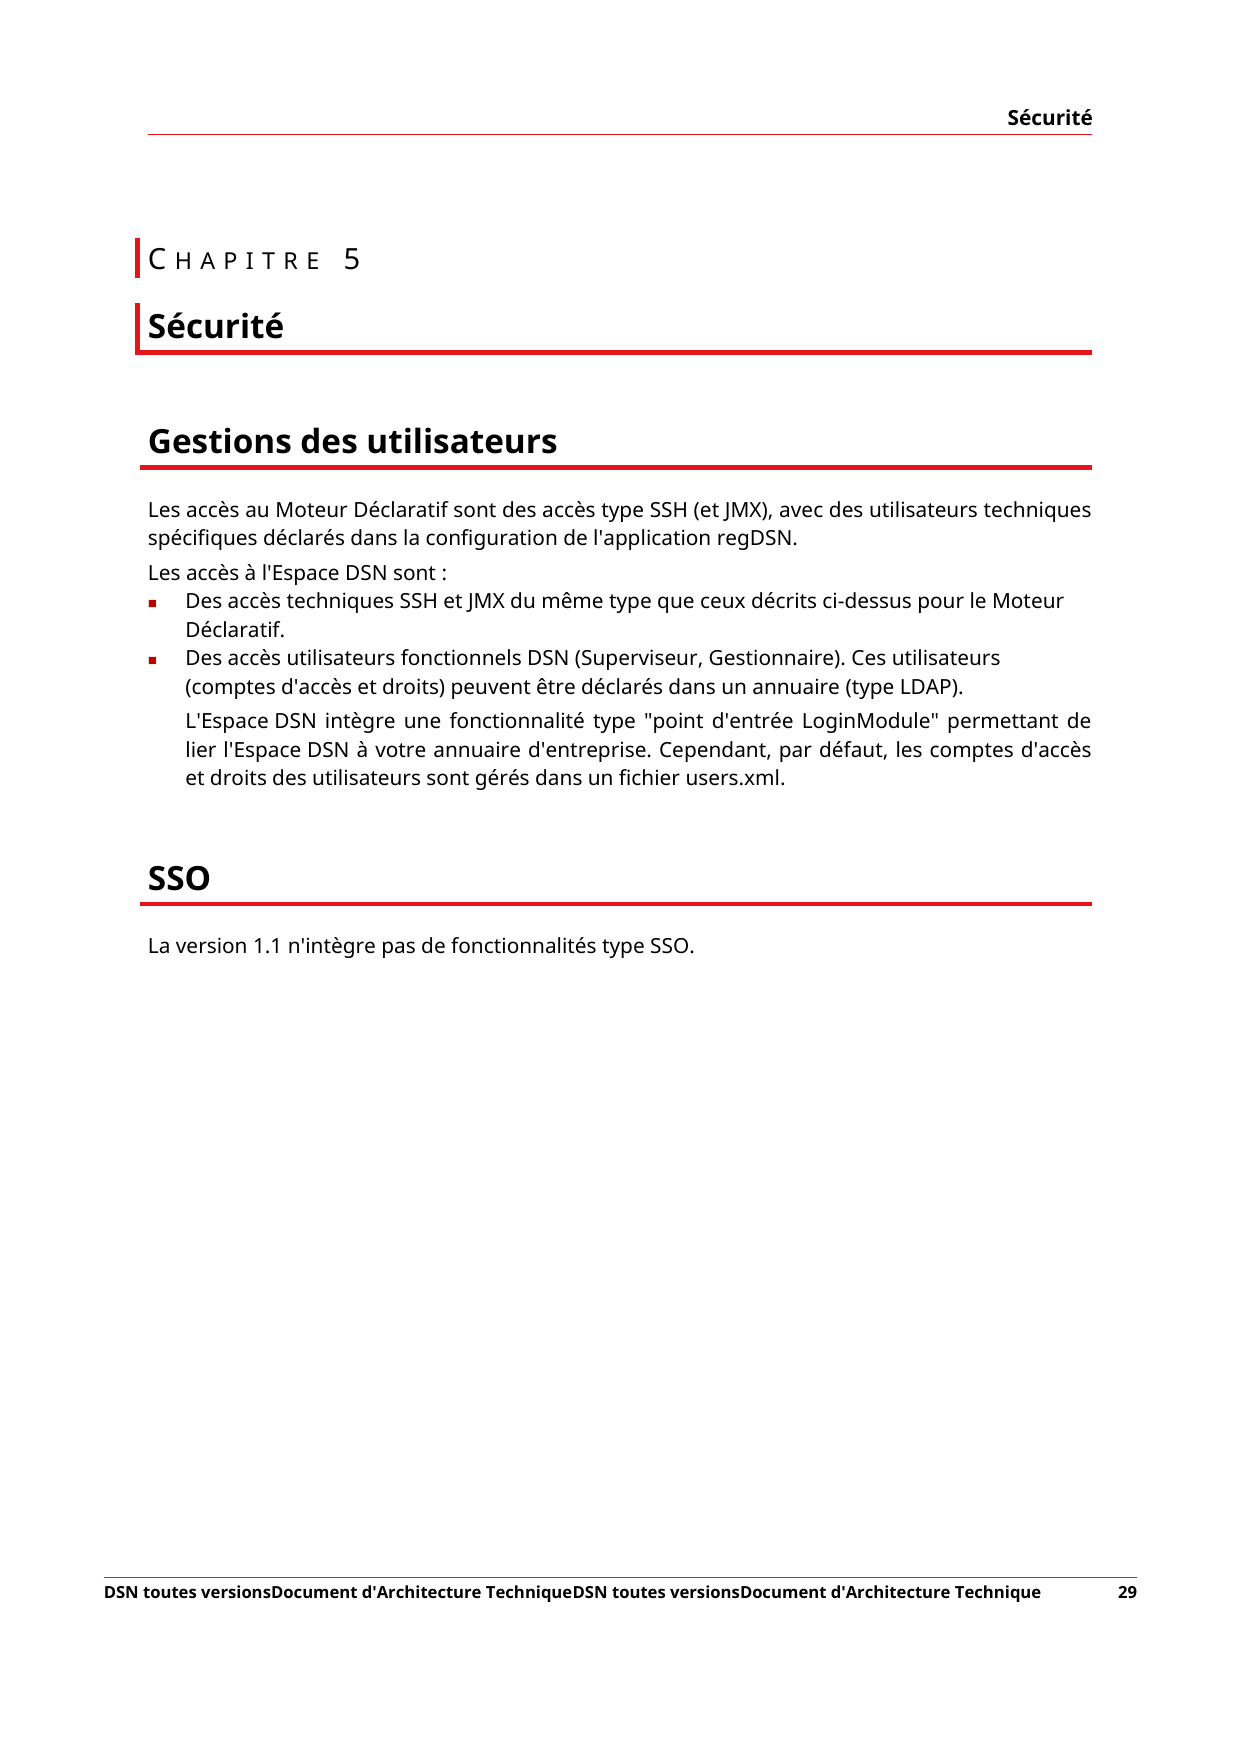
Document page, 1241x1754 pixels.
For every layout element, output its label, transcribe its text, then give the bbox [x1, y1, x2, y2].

subtitle Sécurité [140, 303, 1092, 350]
list Des accès utilisateurs fonctionnels DSN (Superviseur, Gestionnaire). Ces utilisateurs (comptes d'accès et droits) peuvent être déclarés dans un annuaire (type LDAP). [148, 643, 1092, 700]
subtitle Gestions des utilisateurs [140, 418, 1092, 465]
subtitle SSO [140, 854, 1092, 902]
list Des accès techniques SSH et JMX du même type que ceux décrits ci-dessus pour le Moteur Déclaratif. [148, 586, 1092, 643]
text Les accès à l'Espace DSN sont : [148, 558, 1092, 586]
text Les accès au Moteur Déclaratif sont des accès type SSH (et JMX), avec des utilisateurs techniques spécifiques déclarés dans la configuration de l'application regDSN. [148, 495, 1092, 552]
text La version 1.1 n'intègre pas de fonctionnalités type SSO. [148, 931, 1092, 960]
subtitle Chapitre 5 [140, 238, 1092, 278]
list L'Espace DSN intègre une fonctionnalité type "point d'entrée LoginModule" permettant de lier l'Espace DSN à votre annuaire d'entreprise. Cependant, par défaut, les comptes d'accès et droits des utilisateurs sont gérés dans un fichier users.xml. [185, 706, 1092, 792]
